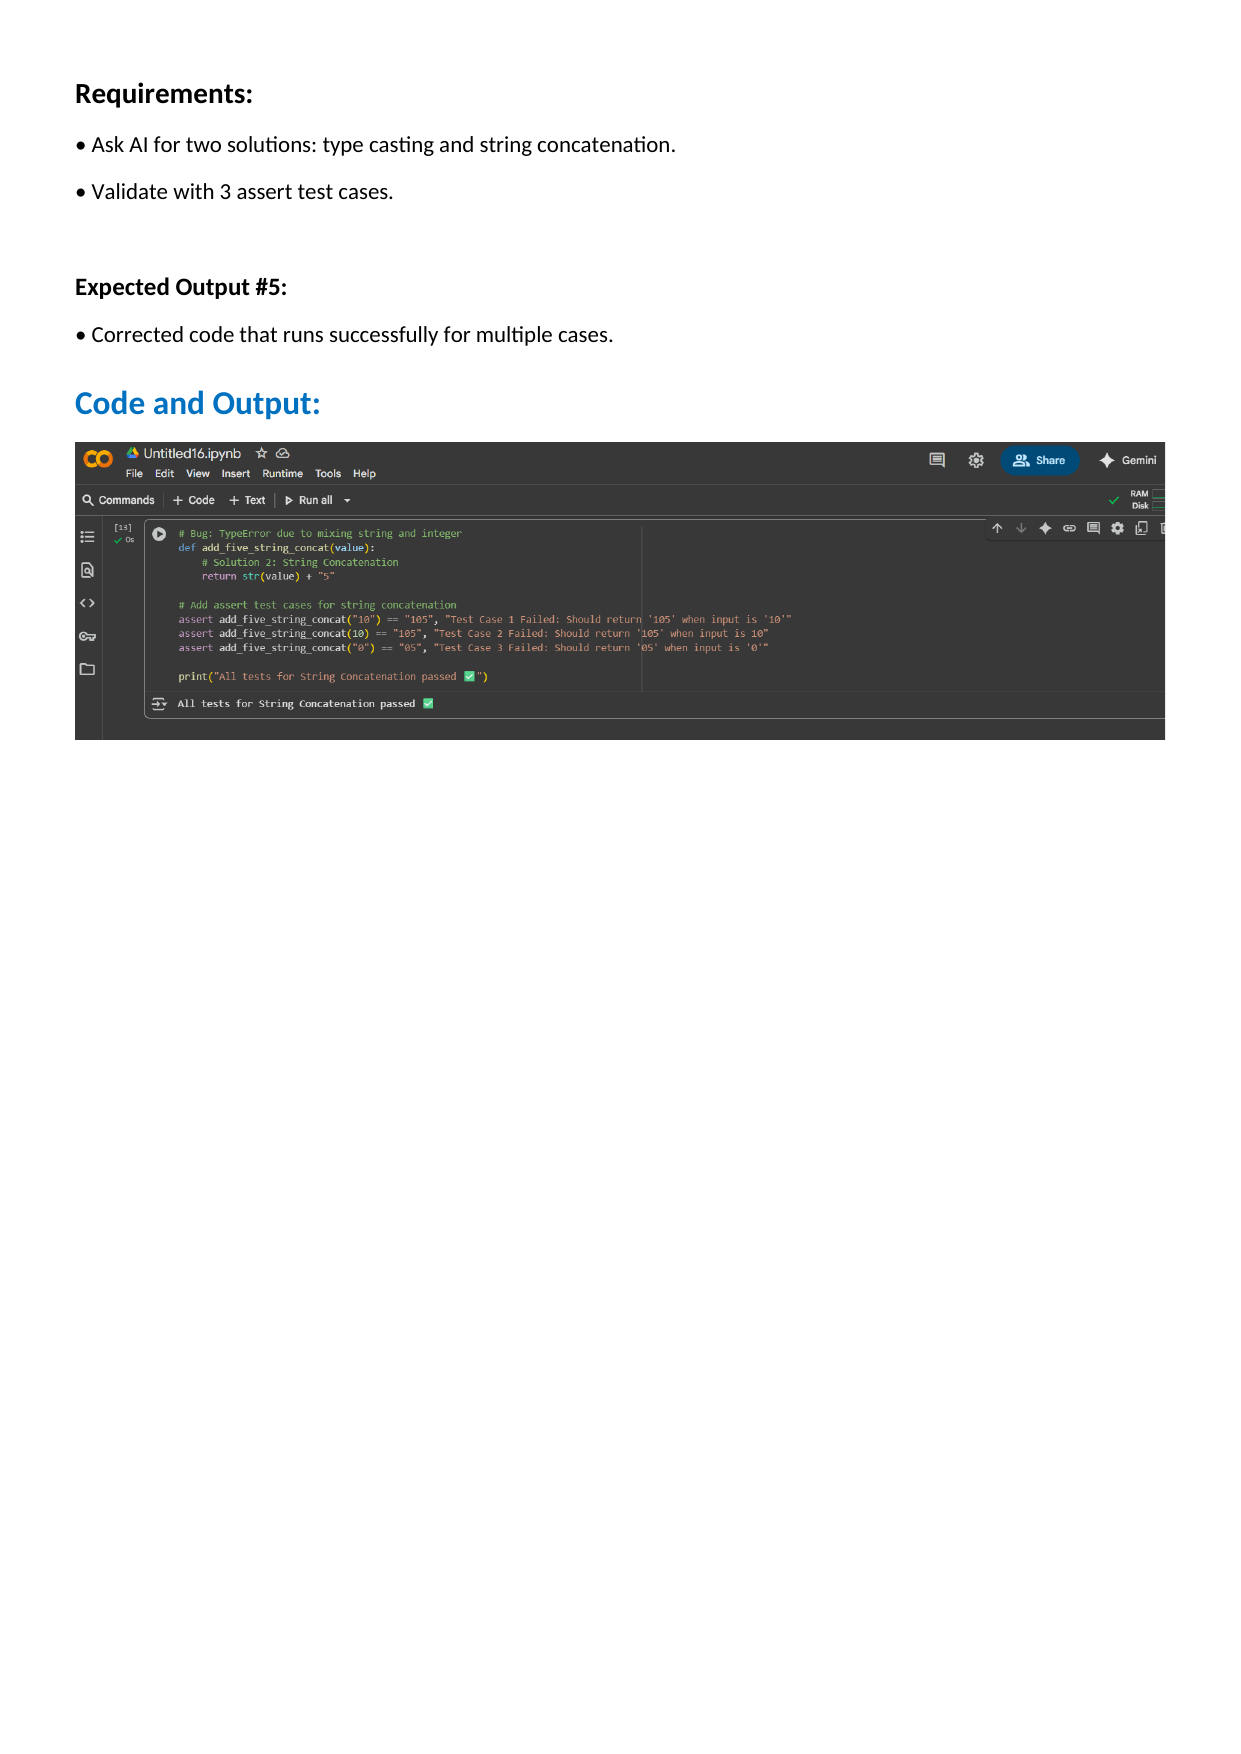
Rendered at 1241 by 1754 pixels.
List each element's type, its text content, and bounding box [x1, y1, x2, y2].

text • Validate with 3 assert test cases. [75, 177, 1165, 205]
text • Corrected code that runs successfully for multiple cases. Code and Output: [75, 320, 1165, 422]
text Requirements: [75, 75, 1165, 111]
picture [75, 442, 1166, 740]
text • Ask AI for two solutions: type casting and string concatenation. [75, 130, 1165, 158]
text Expected Output #5: [75, 271, 1165, 301]
